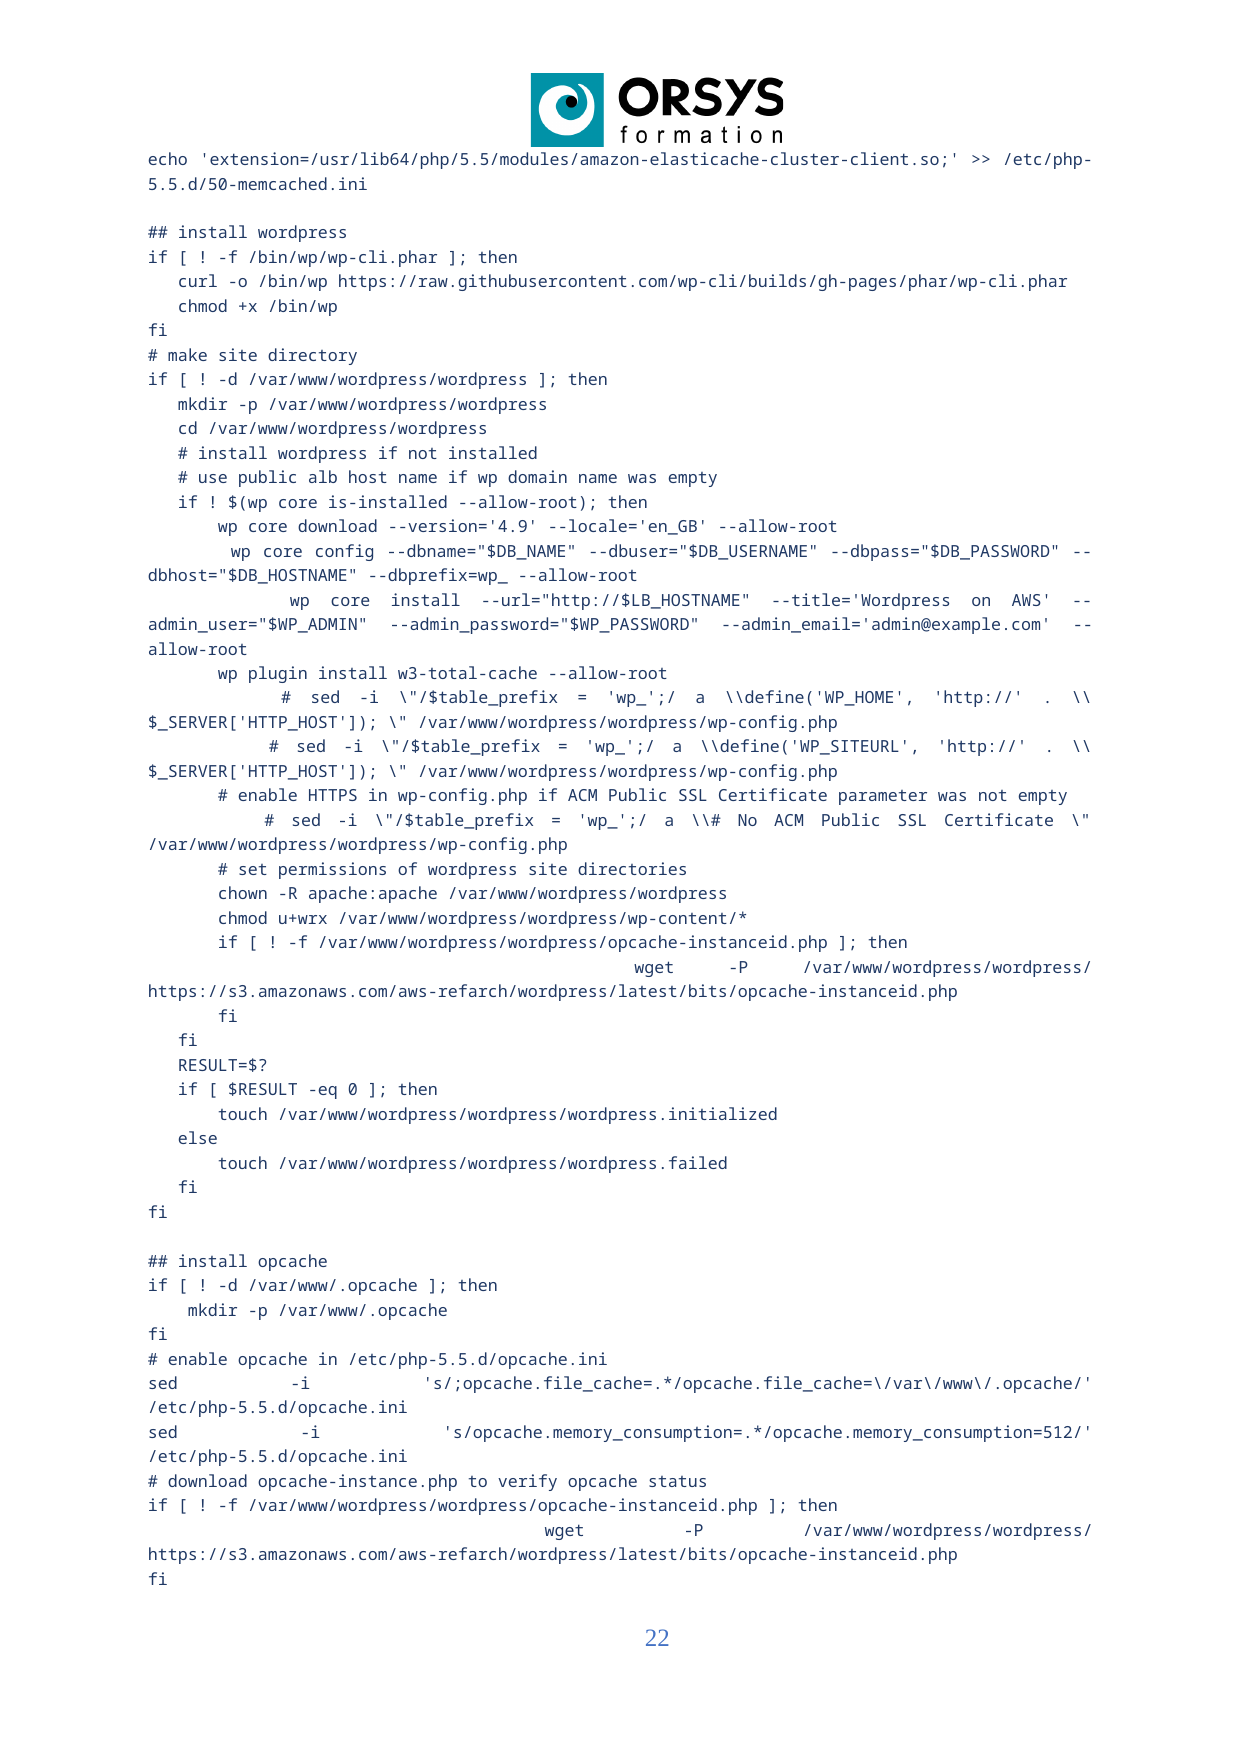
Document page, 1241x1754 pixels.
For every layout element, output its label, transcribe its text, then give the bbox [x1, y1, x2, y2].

text # use public alb host name if wp domain name was empty [148, 466, 1093, 488]
text RESULT=$? [148, 1053, 1093, 1076]
text mkdir -p /var/www/.opcache [148, 1298, 1093, 1321]
text fi [148, 1567, 1093, 1590]
text sed -i 's/;opcache.file_cache=.*/opcache.file_cache=\/var\/www\/.opcache/' /etc/php-5.5.d/opcache.ini [148, 1372, 1093, 1419]
text # enable HTTPS in wp-config.php if ACM Public SSL Certificate parameter was not empty [148, 784, 1093, 807]
text mkdir -p /var/www/wordpress/wordpress [148, 392, 1093, 415]
text chmod +x /bin/wp [148, 294, 1093, 317]
text chmod u+wrx /var/www/wordpress/wordpress/wp-content/* [148, 906, 1093, 929]
text # sed -i \"/$table_prefix = 'wp_';/ a \\# No ACM Public SSL Certificate \" /var/www/wordpress/wordpress/wp-config.php [148, 808, 1093, 856]
text wp core config --dbname="$DB_NAME" --dbuser="$DB_USERNAME" --dbpass="$DB_PASSWORD" --dbhost="$DB_HOSTNAME" --dbprefix=wp_ --allow-root [148, 539, 1093, 586]
text wp core download --version='4.9' --locale='en_GB' --allow-root [148, 515, 1093, 537]
text echo 'extension=/usr/lib64/php/5.5/modules/amazon-elasticache-cluster-client.so;' >> /etc/php-5.5.d/50-memcached.ini [148, 148, 1093, 195]
text if [ ! -d /var/www/.opcache ]; then [148, 1274, 1093, 1296]
text fi [148, 1029, 1093, 1052]
text touch /var/www/wordpress/wordpress/wordpress.initialized [148, 1102, 1093, 1125]
text else [148, 1127, 1093, 1149]
picture [530, 73, 784, 147]
text fi [148, 1004, 1093, 1027]
text if [ ! -f /var/www/wordpress/wordpress/opcache-instanceid.php ]; then [148, 931, 1093, 954]
text sed -i 's/opcache.memory_consumption=.*/opcache.memory_consumption=512/' /etc/php-5.5.d/opcache.ini [148, 1421, 1093, 1468]
text fi [148, 319, 1093, 342]
text curl -o /bin/wp https://raw.githubusercontent.com/wp-cli/builds/gh-pages/phar/wp-cli.phar [148, 270, 1093, 293]
text wget -P /var/www/wordpress/wordpress/ https://s3.amazonaws.com/aws-refarch/wordpress/latest/bits/opcache-instanceid.php [148, 955, 1093, 1003]
text cd /var/www/wordpress/wordpress [148, 417, 1093, 439]
text chown -R apache:apache /var/www/wordpress/wordpress [148, 882, 1093, 905]
text fi [148, 1323, 1093, 1345]
text # download opcache-instance.php to verify opcache status [148, 1469, 1093, 1492]
text fi [148, 1176, 1093, 1198]
text # make site directory [148, 343, 1093, 366]
text # install wordpress if not installed [148, 441, 1093, 464]
text if [ ! -f /var/www/wordpress/wordpress/opcache-instanceid.php ]; then [148, 1494, 1093, 1517]
text touch /var/www/wordpress/wordpress/wordpress.failed [148, 1151, 1093, 1174]
text wp core install --url="http://$LB_HOSTNAME" --title='Wordpress on AWS' --admin_user="$WP_ADMIN" --admin_password="$WP_PASSWORD" --admin_email='admin@example.com' --allow-root [148, 588, 1093, 660]
text if [ ! -f /bin/wp/wp-cli.phar ]; then [148, 246, 1093, 268]
text # enable opcache in /etc/php-5.5.d/opcache.ini [148, 1347, 1093, 1370]
text # sed -i \"/$table_prefix = 'wp_';/ a \\define('WP_SITEURL', 'http://' . \\$_SERVER['HTTP_HOST']); \" /var/www/wordpress/wordpress/wp-config.php [148, 735, 1093, 782]
text if [ $RESULT -eq 0 ]; then [148, 1078, 1093, 1101]
text # sed -i \"/$table_prefix = 'wp_';/ a \\define('WP_HOME', 'http://' . \\$_SERVER['HTTP_HOST']); \" /var/www/wordpress/wordpress/wp-config.php [148, 686, 1093, 733]
text fi [148, 1200, 1093, 1223]
text wget -P /var/www/wordpress/wordpress/ https://s3.amazonaws.com/aws-refarch/wordpress/latest/bits/opcache-instanceid.php [148, 1518, 1093, 1566]
text wp plugin install w3-total-cache --allow-root [148, 662, 1093, 684]
text if ! $(wp core is-installed --allow-root); then [148, 490, 1093, 513]
text ## install opcache [148, 1249, 1093, 1272]
text # set permissions of wordpress site directories [148, 857, 1093, 880]
text if [ ! -d /var/www/wordpress/wordpress ]; then [148, 368, 1093, 391]
text ## install wordpress [148, 221, 1093, 244]
